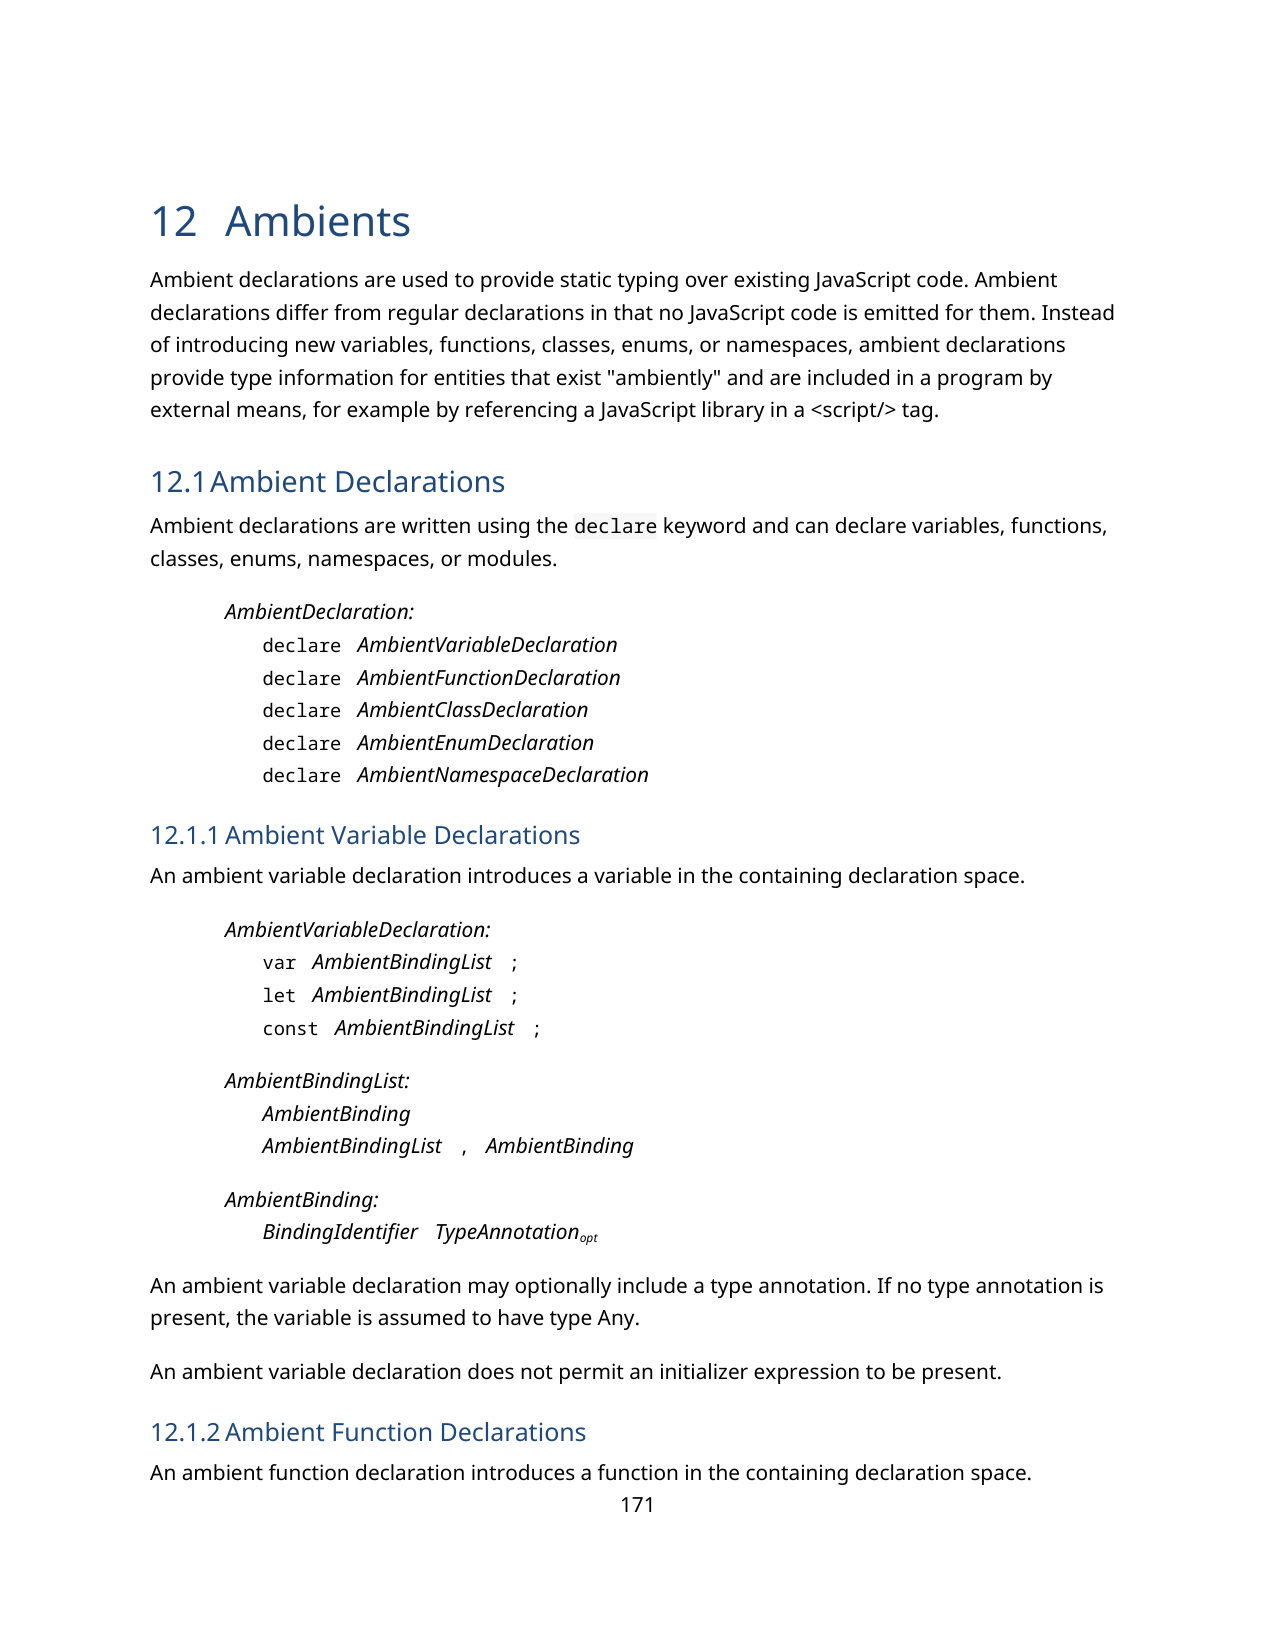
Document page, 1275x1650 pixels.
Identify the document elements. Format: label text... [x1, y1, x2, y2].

text AmbientBinding: BindingIdentifier TypeAnnotationopt [225, 1185, 1125, 1246]
text An ambient variable declaration may optionally include a type annotation. If no type annotation is present, the variable is assumed to have type Any. [150, 1271, 1125, 1332]
text AmbientBindingList: AmbientBinding AmbientBindingList , AmbientBinding [225, 1066, 1125, 1160]
text Ambient declarations are used to provide static typing over existing JavaScript code. Ambient declarations differ from regular declarations in that no JavaScript code is emitted for them. Instead of introducing new variables, functions, classes, enums, or namespaces, ambient declarations provide type information for entities that exist "ambiently" and are included in a program by external means, for example by referencing a JavaScript library in a <script/> tag. [150, 265, 1125, 424]
text Ambient declarations are written using the declare keyword and can declare variables, functions, classes, enums, namespaces, or modules. [150, 511, 1125, 572]
text AmbientDeclaration: declare AmbientVariableDeclaration declare AmbientFunctionDeclaration declare AmbientClassDeclaration declare AmbientEnumDeclaration declare AmbientNamespaceDeclaration [225, 597, 1125, 789]
subtitle Ambient Function Declarations [150, 1414, 1125, 1448]
text An ambient variable declaration introduces a variable in the containing declaration space. [150, 861, 1125, 890]
subtitle Ambient Variable Declarations [150, 818, 1125, 852]
text An ambient function declaration introduces a function in the containing declaration space. [150, 1458, 1125, 1486]
text AmbientVariableDeclaration: var AmbientBindingList ; let AmbientBindingList ; const AmbientBindingList ; [225, 915, 1125, 1041]
text An ambient variable declaration does not permit an initializer expression to be present. [150, 1357, 1125, 1385]
subtitle Ambient Declarations [150, 462, 1125, 501]
subtitle Ambients [150, 192, 1125, 248]
